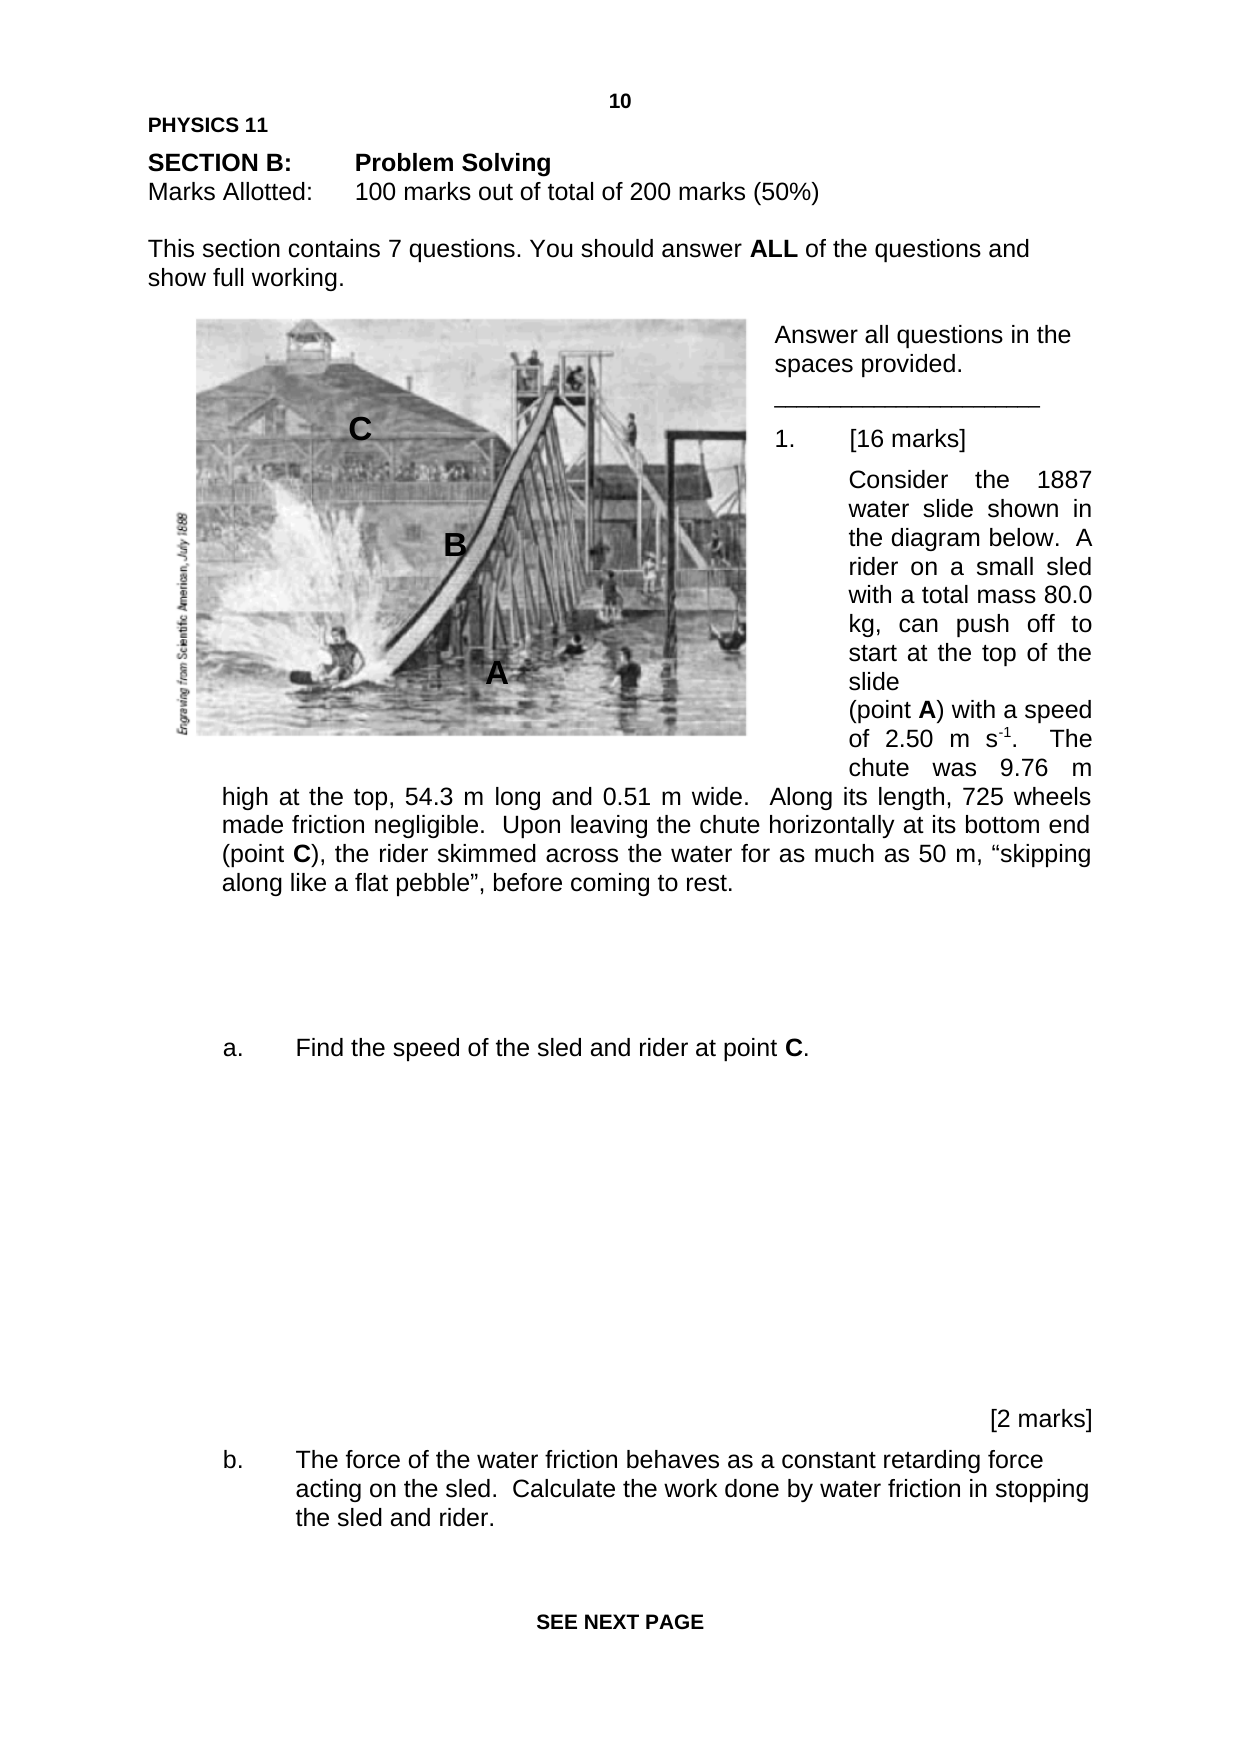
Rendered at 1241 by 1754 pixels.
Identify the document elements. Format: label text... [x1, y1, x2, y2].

text a. Find the speed of the sled and rider at point C. [223, 1033, 1092, 1062]
text Consider the 1887 water slide shown in the diagram below. A rider on a small sled with a total mass 80.0 kg, can push off to start at the top of the slide (point A) with a speed of 2.50 m s-1. The chute was 9.76 m high at the top, 54.3 m long and 0.51 m wide. Along its length, 725 wheels made friction negligible. Upon leaving the chute horizontally at its bottom end (point C), the rider skimmed across the water for as much as 50 m, “skipping along like a flat pebble”, before coming to rest. [222, 466, 1092, 897]
text SECTION B: Problem Solving [148, 148, 1092, 176]
text [2 marks] [148, 1404, 1092, 1433]
text Answer all questions in the spaces provided. [765, 320, 1092, 378]
text Marks Allotted: 100 marks out of total of 200 marks (50%) [148, 176, 1092, 205]
text b. The force of the water friction behaves as a constant retarding force acting on the sled. Calculate the work done by water friction in stopping the sled and rider. [223, 1446, 1092, 1532]
text This section contains 7 questions. You should answer ALL of the questions and show full working. [148, 234, 1092, 291]
picture [147, 310, 765, 748]
text 1. [16 marks] [765, 424, 1092, 453]
